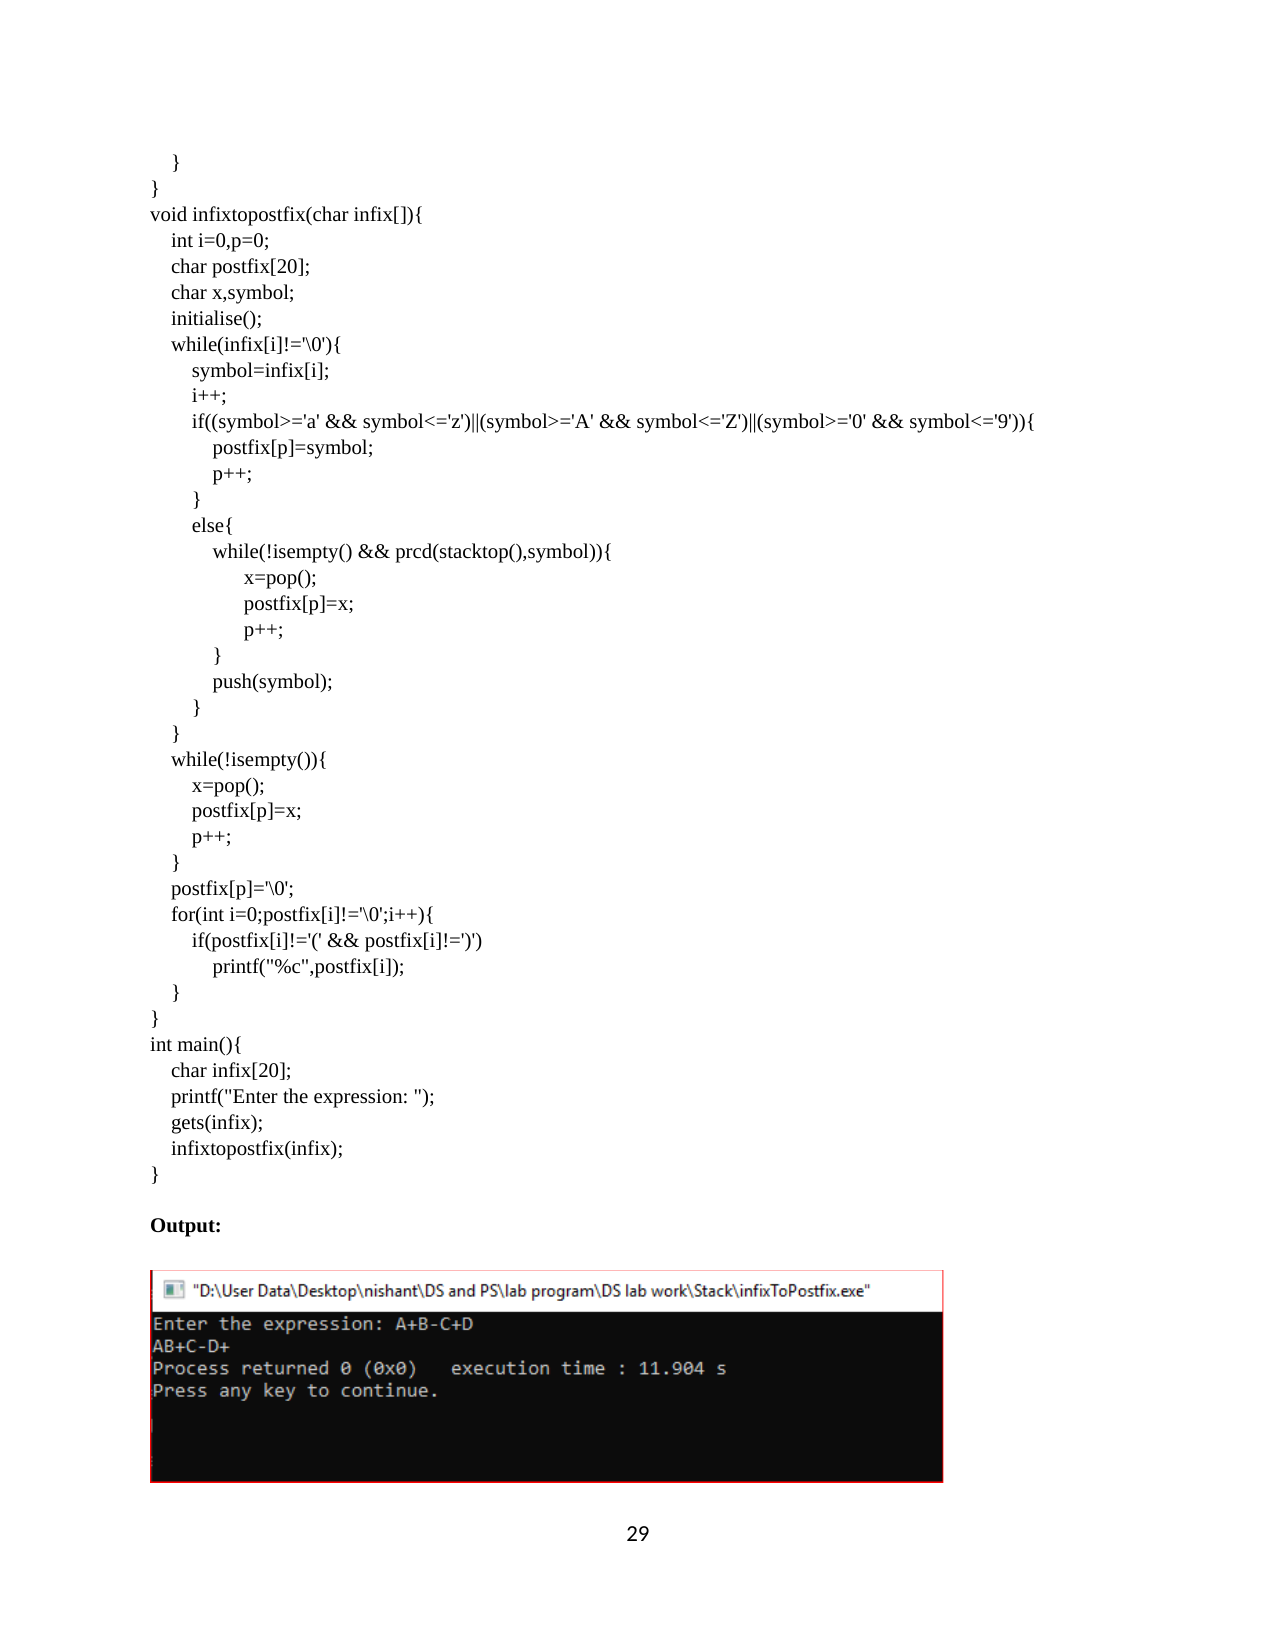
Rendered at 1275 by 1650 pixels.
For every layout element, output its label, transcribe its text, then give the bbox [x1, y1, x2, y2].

text printf("%c",postfix[i]); [150, 954, 1125, 978]
text for(int i=0;postfix[i]!='\0';i++){ [150, 902, 1125, 926]
text while(!isempty() && prcd(stacktop(),symbol)){ [150, 539, 1125, 563]
picture [150, 1270, 944, 1483]
text i++; [150, 383, 1125, 407]
text x=pop(); [150, 772, 1125, 797]
text Output: [150, 1213, 1125, 1237]
text } [150, 1162, 1125, 1186]
text p++; [150, 824, 1125, 848]
text postfix[p]=symbol; [150, 435, 1125, 459]
text symbol=infix[i]; [150, 357, 1125, 382]
text } [150, 695, 1125, 719]
text } [150, 850, 1125, 874]
text p++; [150, 461, 1125, 485]
text else{ [150, 513, 1125, 537]
text } [150, 721, 1125, 745]
text infixtopostfix(infix); [150, 1136, 1125, 1160]
text } [150, 1006, 1125, 1030]
text } [150, 643, 1125, 667]
text void infixtopostfix(char infix[]){ [150, 202, 1125, 226]
text int i=0,p=0; [150, 228, 1125, 252]
text } [150, 176, 1125, 200]
text } [150, 980, 1125, 1004]
text postfix[p]=x; [150, 798, 1125, 822]
text printf("Enter the expression: "); [150, 1084, 1125, 1108]
text while(!isempty()){ [150, 747, 1125, 771]
text p++; [150, 617, 1125, 641]
text push(symbol); [150, 669, 1125, 693]
text } [150, 150, 1125, 174]
text postfix[p]=x; [150, 591, 1125, 615]
text postfix[p]='\0'; [150, 876, 1125, 900]
text while(infix[i]!='\0'){ [150, 332, 1125, 356]
text x=pop(); [150, 565, 1125, 589]
text char postfix[20]; [150, 254, 1125, 278]
text } [150, 487, 1125, 511]
text char x,symbol; [150, 280, 1125, 304]
text if(postfix[i]!='(' && postfix[i]!=')') [150, 928, 1125, 952]
text int main(){ [150, 1032, 1125, 1056]
text gets(infix); [150, 1110, 1125, 1134]
text char infix[20]; [150, 1058, 1125, 1082]
text if((symbol>='a' && symbol<='z')||(symbol>='A' && symbol<='Z')||(symbol>='0' && symbol<='9')){ [150, 409, 1125, 433]
text initialise(); [150, 306, 1125, 330]
